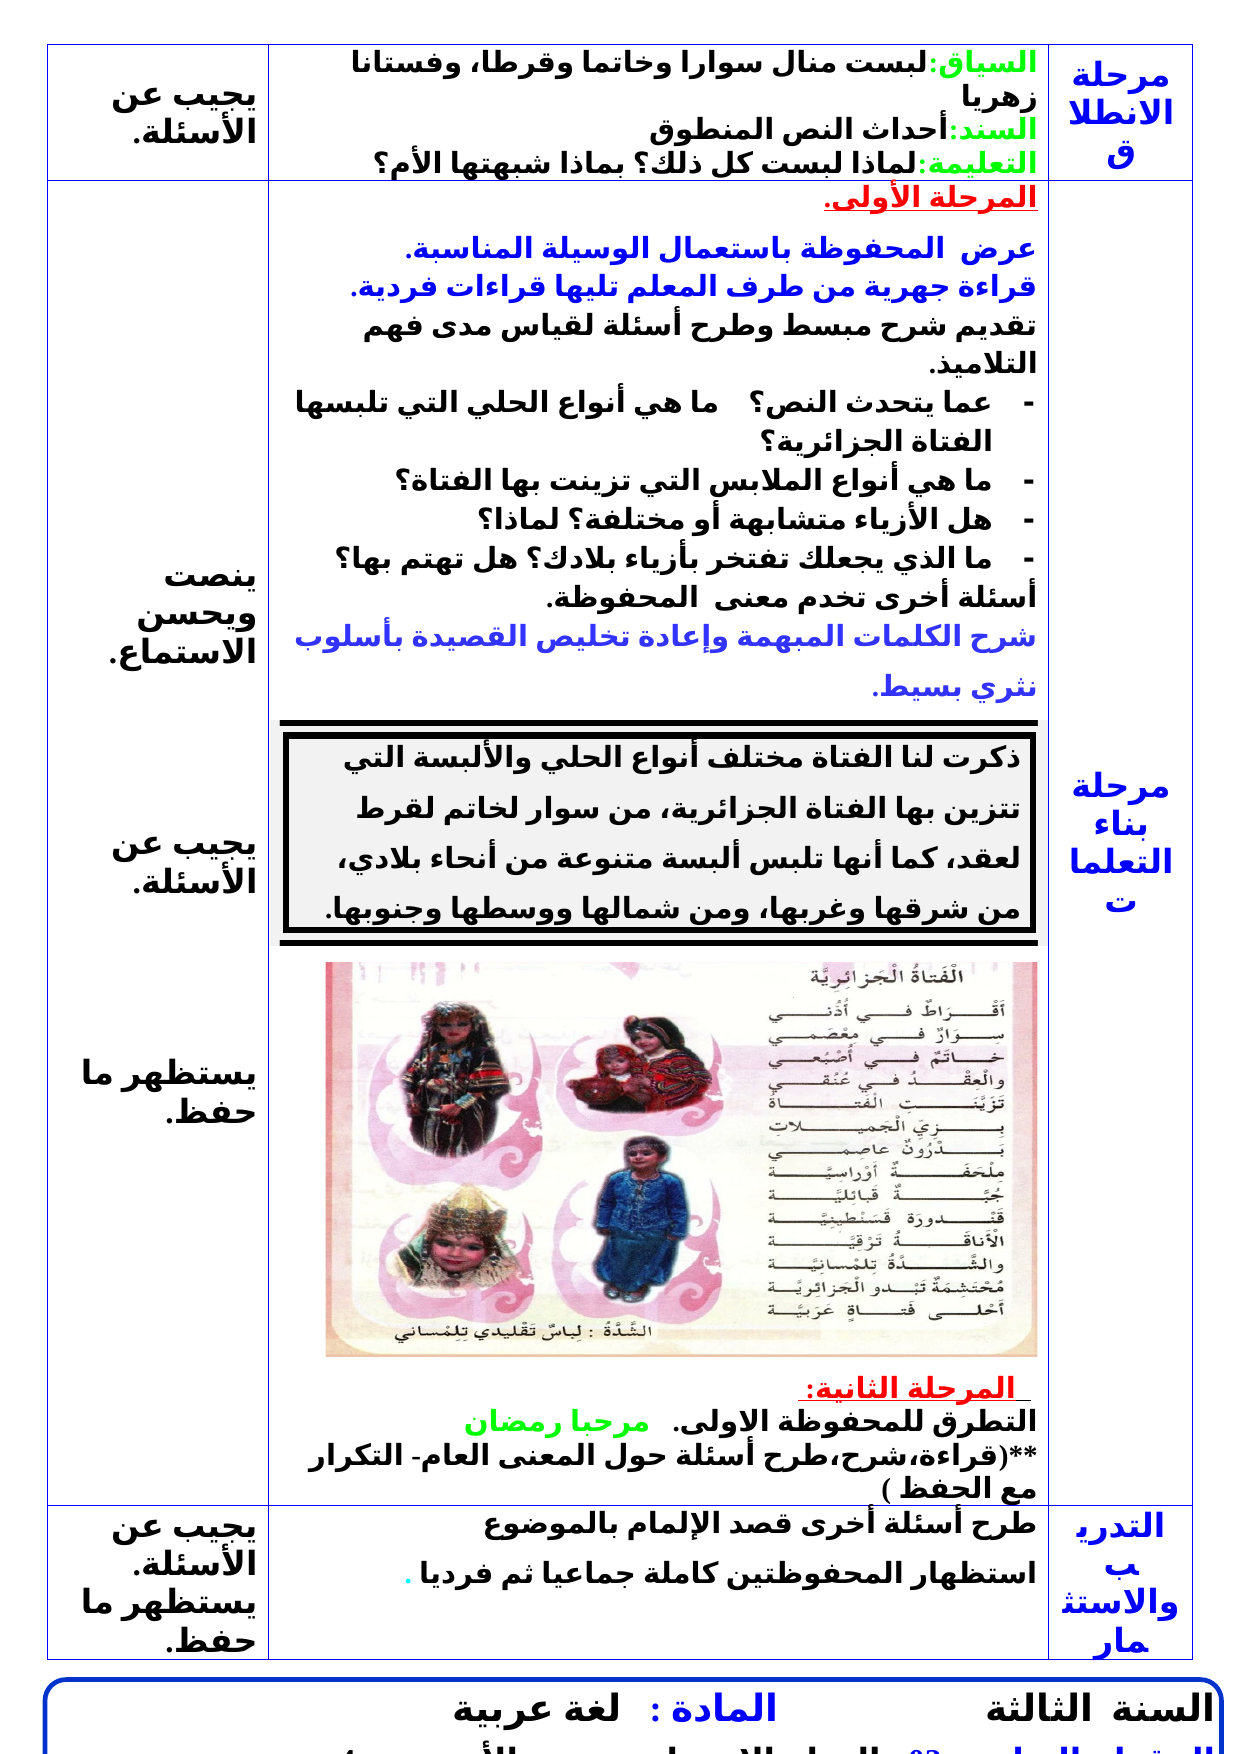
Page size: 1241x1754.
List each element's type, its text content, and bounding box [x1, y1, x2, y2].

table_cell مرحلة الانطلاق [1049, 45, 1192, 179]
table_cell التدريب والاستثمار [1049, 1506, 1192, 1659]
table_cell ينصت ويحسن الاستماع. يجيب عن الأسئلة. يستظهر ما حفظ. [48, 181, 268, 1505]
picture [325, 962, 1038, 1357]
table_cell يجيب عن الأسئلة. يستظهر ما حفظ. [48, 1506, 268, 1659]
table_cell طرح أسئلة أخرى قصد الإلمام بالموضوع استظهار المحفوظتين كاملة جماعيا ثم فرديا . [269, 1506, 1048, 1659]
table_cell المرحلة الأولى. عرض المحفوظة باستعمال الوسيلة المناسبة. قراءة جهرية من طرف المعلم تليها قراءات فردية. تقديم شرح مبسط وطرح أسئلة لقياس مدى فهم التلاميذ. عما يتحدث النص؟ ما هي أنواع الحلي التي تلبسها الفتاة الجزائرية؟ ما هي أنواع الملابس التي تزينت بها الفتاة؟ هل الأزياء متشابهة أو مختلفة؟ لماذا؟ ما الذي يجعلك تفتخر بأزياء بلادك؟ هل تهتم بها؟ أسئلة أخرى تخدم معنى المحفوظة. شرح الكلمات المبهمة وإعادة تخليص القصيدة بأسلوب نثري بسيط. ذكرت لنا الفتاة مختلف أنواع الحلي والألبسة التي تتزين بها الفتاة الجزائرية، من سوار لخاتم لقرط لعقد، كما أنها تلبس ألبسة متنوعة من أنحاء بلادي، من شرقها وغربها، ومن شمالها ووسطها وجنوبها. المرحلة الثانية: التطرق للمحفوظة الاولى. مرحبا رمضان **(قراءة،شرح،طرح أسئلة حول المعنى العام- التكرار مع الحفظ ) [269, 181, 1048, 1505]
table_cell السياق:لبست منال سوارا وخاتما وقرطا، وفستانا زهريا السند:أحداث النص المنطوق التعليمة:لماذا لبست كل ذلك؟ بماذا شبهتها الأم؟ [269, 45, 1048, 179]
table_cell يجيب عن الأسئلة. [48, 45, 268, 179]
table_cell مرحلة بناء التعلمات [1049, 181, 1192, 1505]
